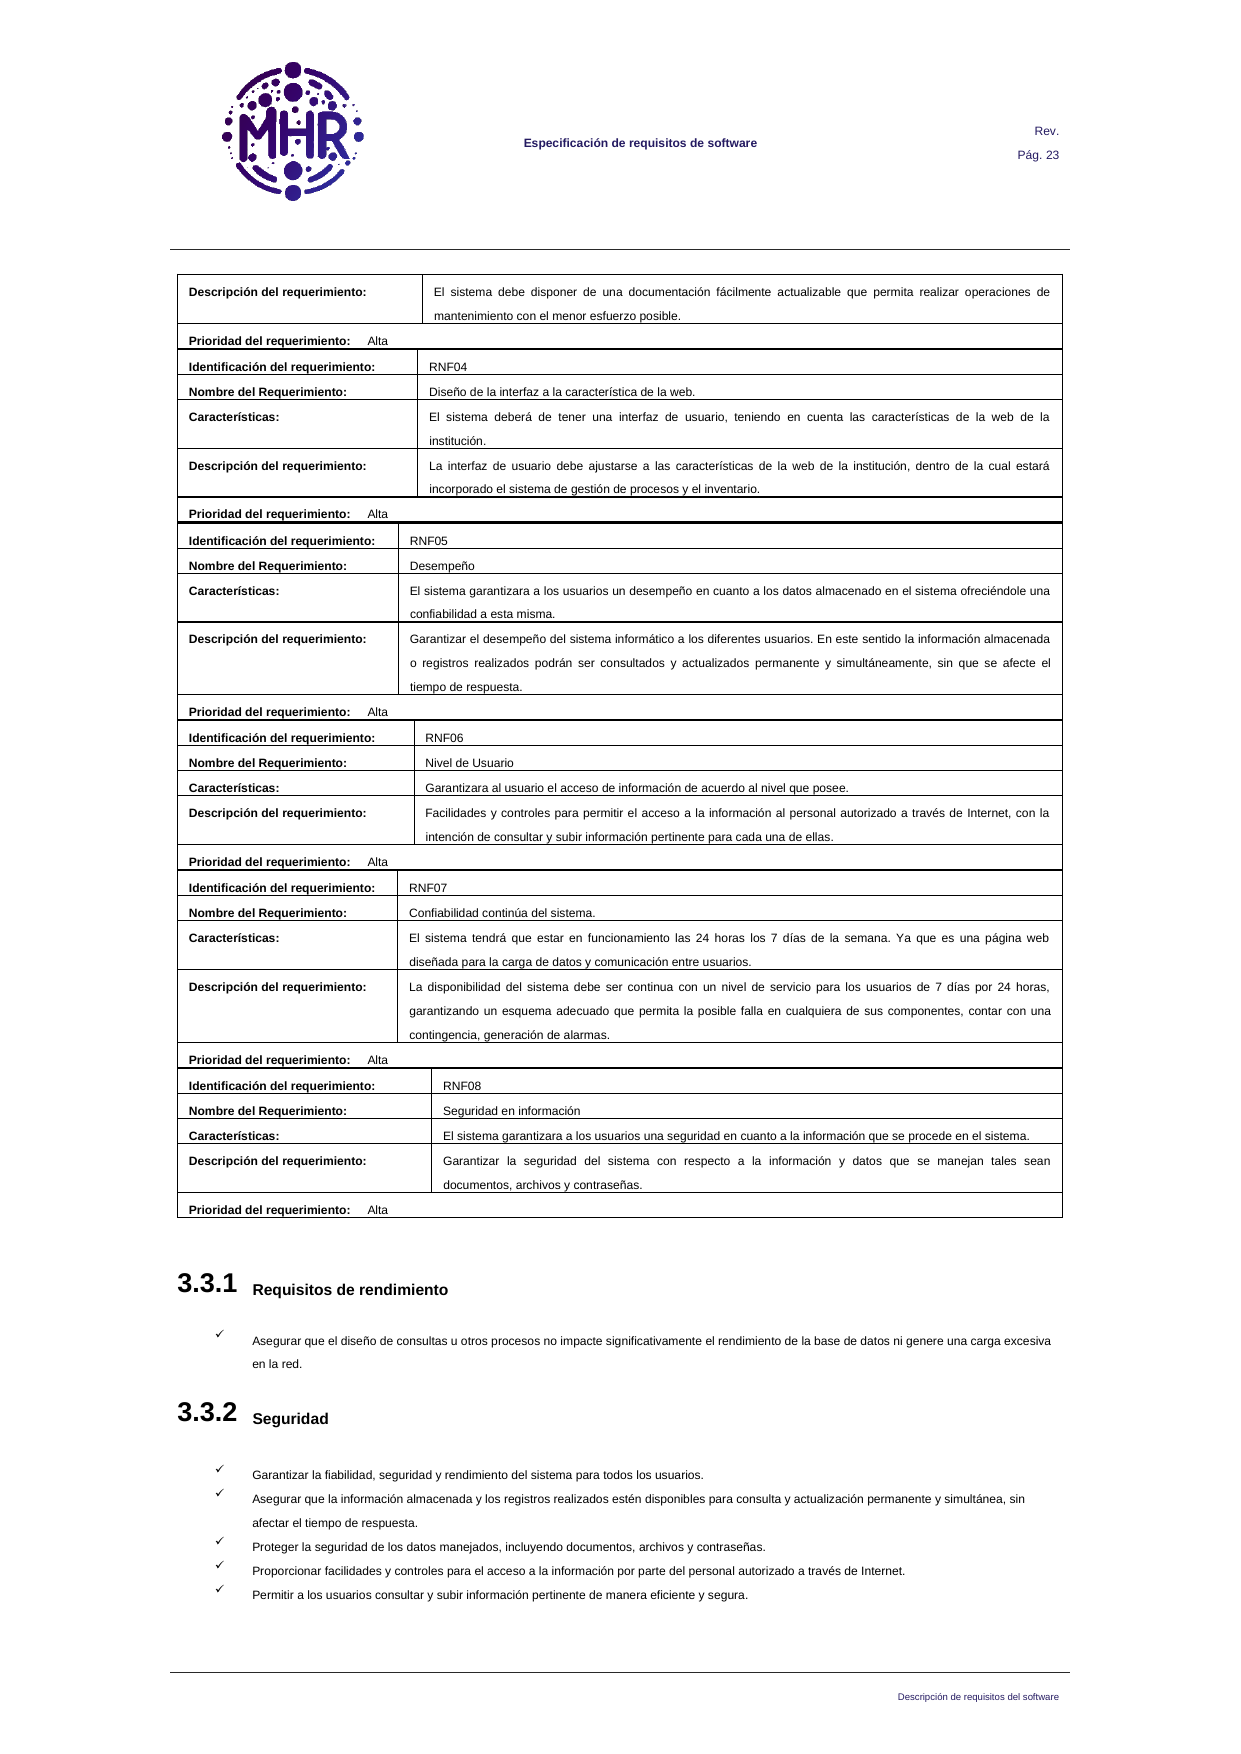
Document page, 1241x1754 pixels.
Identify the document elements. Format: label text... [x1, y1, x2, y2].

table_cell Prioridad del requerimiento: Alta [178, 845, 1062, 869]
table_cell Prioridad del requerimiento: Alta [178, 695, 1062, 719]
table_cell Descripción del requerimiento: [178, 275, 422, 322]
table_cell Garantizara al usuario el acceso de información de acuerdo al nivel que posee. [415, 771, 1062, 795]
table_cell Diseño de la interfaz a la característica de la web. [418, 375, 1062, 398]
list Seguridad [177, 1396, 1063, 1428]
table_cell Confiabilidad continúa del sistema. [398, 896, 1062, 920]
table_cell Características: [178, 771, 414, 795]
table_cell Prioridad del requerimiento: Alta [178, 498, 1062, 521]
table_cell La disponibilidad del sistema debe ser continua con un nivel de servicio para los usuarios de 7 días por 24 horas, garantizando un esquema adecuado que permita la posible falla en cualquiera de sus componentes, contar con una contingencia, generación de alarmas. [398, 970, 1062, 1042]
table_header RNF08 [432, 1069, 1062, 1093]
table_cell Características: [178, 921, 397, 969]
table_header Identificación del requerimiento: [178, 1069, 431, 1093]
list Permitir a los usuarios consultar y subir información pertinente de manera eficiente y segura. [214, 1578, 1063, 1602]
table_cell Nombre del Requerimiento: [178, 746, 414, 770]
table_cell El sistema garantizara a los usuarios un desempeño en cuanto a los datos almacenado en el sistema ofreciéndole una confiabilidad a esta misma. [399, 574, 1062, 621]
table_cell Garantizar el desempeño del sistema informático a los diferentes usuarios. En este sentido la información almacenada o registros realizados podrán ser consultados y actualizados permanente y simultáneamente, sin que se afecte el tiempo de respuesta. [399, 623, 1062, 694]
table_cell Nombre del Requerimiento: [178, 896, 397, 920]
table_cell Nombre del Requerimiento: [178, 1094, 431, 1118]
list Asegurar que la información almacenada y los registros realizados estén disponibles para consulta y actualización permanente y simultánea, sin afectar el tiempo de respuesta. [214, 1482, 1063, 1530]
table_cell Prioridad del requerimiento: Alta [178, 1193, 1062, 1217]
list Garantizar la fiabilidad, seguridad y rendimiento del sistema para todos los usuarios. [214, 1458, 1063, 1482]
table_cell El sistema deberá de tener una interfaz de usuario, teniendo en cuenta las características de la web de la institución. [418, 400, 1062, 447]
table_cell Características: [178, 400, 417, 447]
table_cell Descripción del requerimiento: [178, 970, 397, 1042]
table_cell Prioridad del requerimiento: Alta [178, 1043, 1062, 1067]
table_header Identificación del requerimiento: [178, 350, 417, 373]
table_cell Prioridad del requerimiento: Alta [178, 324, 1062, 347]
table_cell La interfaz de usuario debe ajustarse a las características de la web de la institución, dentro de la cual estará incorporado el sistema de gestión de procesos y el inventario. [418, 449, 1062, 496]
table_header RNF04 [418, 350, 1062, 373]
table_header Identificación del requerimiento: [178, 871, 397, 895]
table_header Identificación del requerimiento: [178, 721, 414, 745]
table_cell Descripción del requerimiento: [178, 1144, 431, 1192]
table_cell Características: [178, 1119, 431, 1143]
table_cell Descripción del requerimiento: [178, 796, 414, 844]
list Proporcionar facilidades y controles para el acceso a la información por parte del personal autorizado a través de Internet. [214, 1554, 1063, 1578]
picture [181, 34, 373, 242]
table_cell Nivel de Usuario [415, 746, 1062, 770]
list Proteger la seguridad de los datos manejados, incluyendo documentos, archivos y contraseñas. [214, 1530, 1063, 1554]
table_header RNF06 [415, 721, 1062, 745]
table_header RNF05 [399, 524, 1062, 547]
table_header RNF07 [398, 871, 1062, 895]
table_cell El sistema debe disponer de una documentación fácilmente actualizable que permita realizar operaciones de mantenimiento con el menor esfuerzo posible. [423, 275, 1062, 322]
list Asegurar que el diseño de consultas u otros procesos no impacte significativamente el rendimiento de la base de datos ni genere una carga excesiva en la red. [214, 1323, 1063, 1371]
table_cell Nombre del Requerimiento: [178, 375, 417, 398]
table_cell Desempeño [399, 549, 1062, 572]
table_cell El sistema garantizara a los usuarios una seguridad en cuanto a la información que se procede en el sistema. [432, 1119, 1062, 1143]
table_cell Garantizar la seguridad del sistema con respecto a la información y datos que se manejan tales sean documentos, archivos y contraseñas. [432, 1144, 1062, 1192]
table_header Identificación del requerimiento: [178, 524, 398, 547]
table_cell Nombre del Requerimiento: [178, 549, 398, 572]
list Requisitos de rendimiento [177, 1267, 1063, 1298]
table_cell Seguridad en información [432, 1094, 1062, 1118]
table_cell Características: [178, 574, 398, 621]
table_cell Descripción del requerimiento: [178, 623, 398, 694]
table_cell El sistema tendrá que estar en funcionamiento las 24 horas los 7 días de la semana. Ya que es una página web diseñada para la carga de datos y comunicación entre usuarios. [398, 921, 1062, 969]
table_cell Descripción del requerimiento: [178, 449, 417, 496]
table_cell Facilidades y controles para permitir el acceso a la información al personal autorizado a través de Internet, con la intención de consultar y subir información pertinente para cada una de ellas. [415, 796, 1062, 844]
